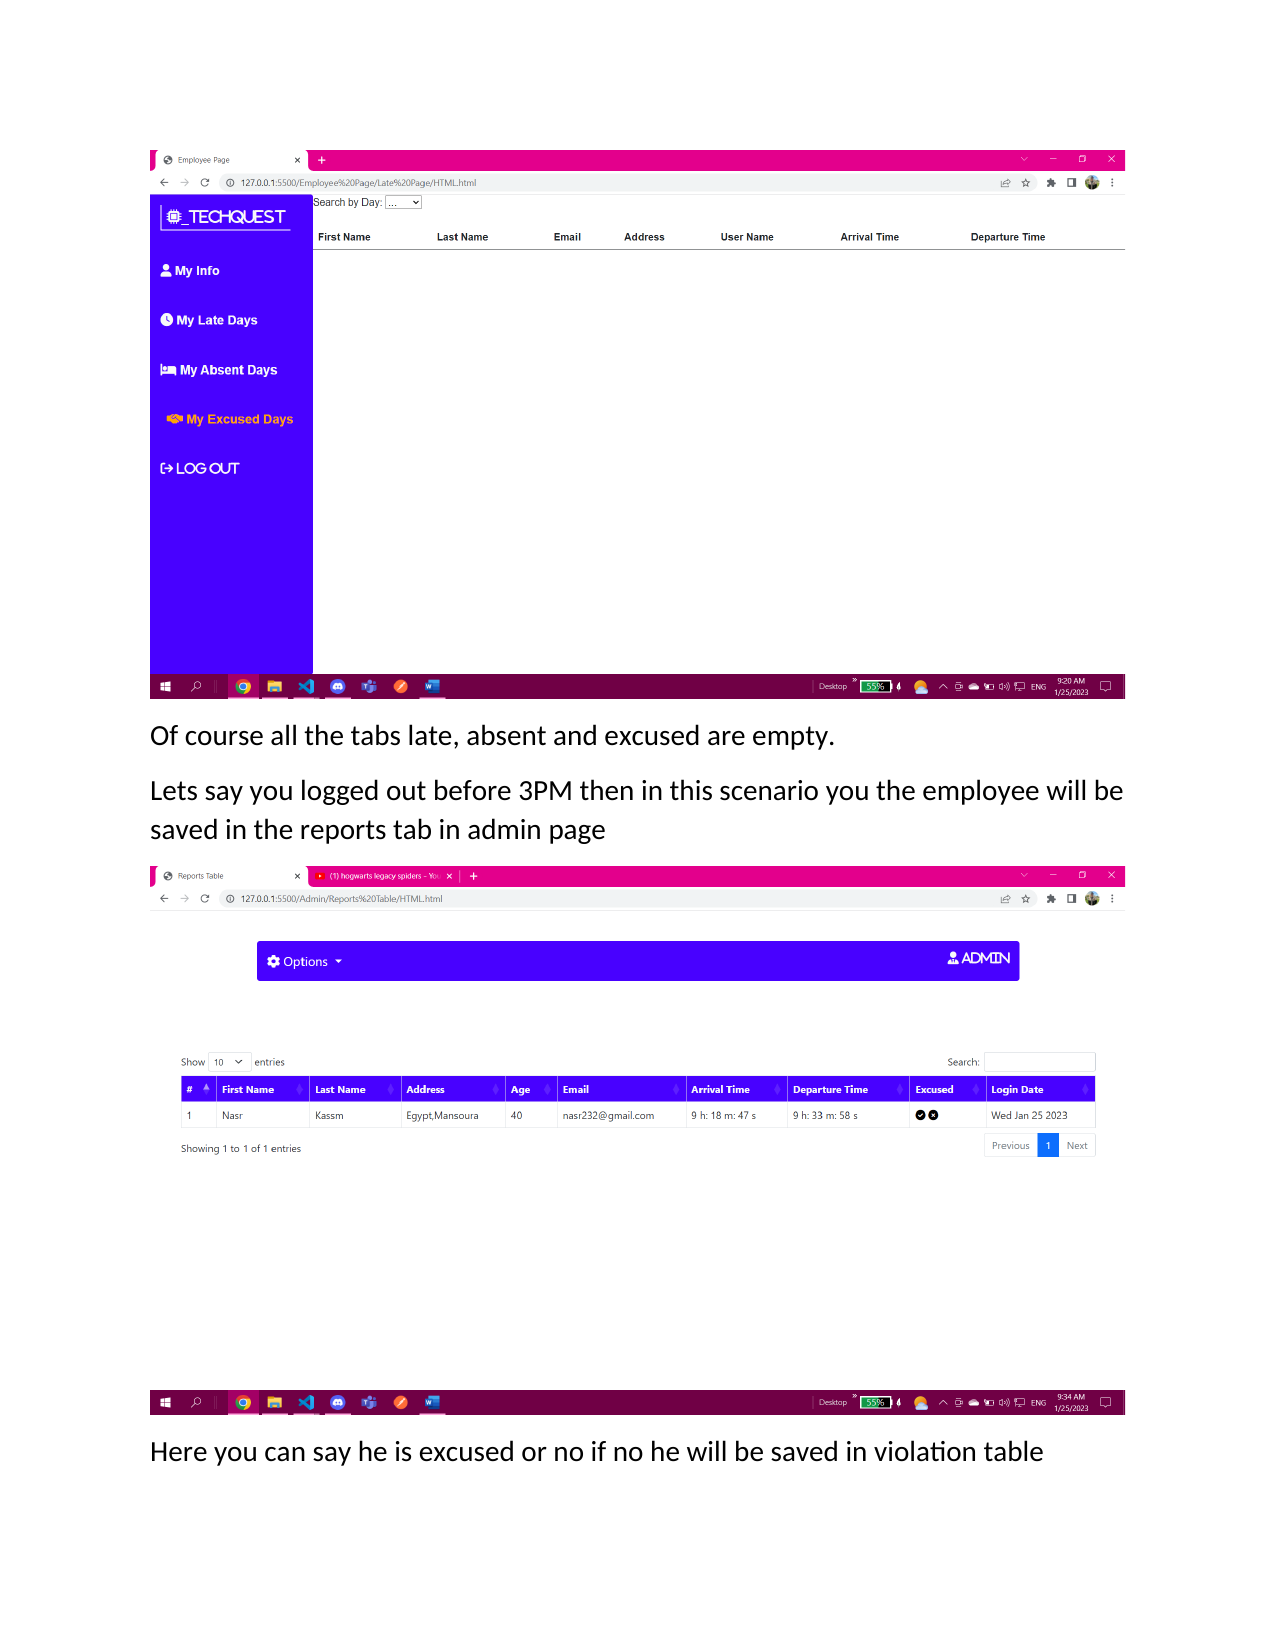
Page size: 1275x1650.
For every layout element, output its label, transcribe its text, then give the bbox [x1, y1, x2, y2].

picture [150, 866, 1125, 1415]
picture [150, 150, 1125, 699]
text Lets say you logged out before 3PM then in this scenario you the employee will be saved in the reports tab in admin page [150, 772, 1125, 846]
text Of course all the tabs late, absent and excused are empty. [150, 717, 1125, 753]
text Here you can say he is excused or no if no he will be saved in violation table [150, 1433, 1125, 1469]
